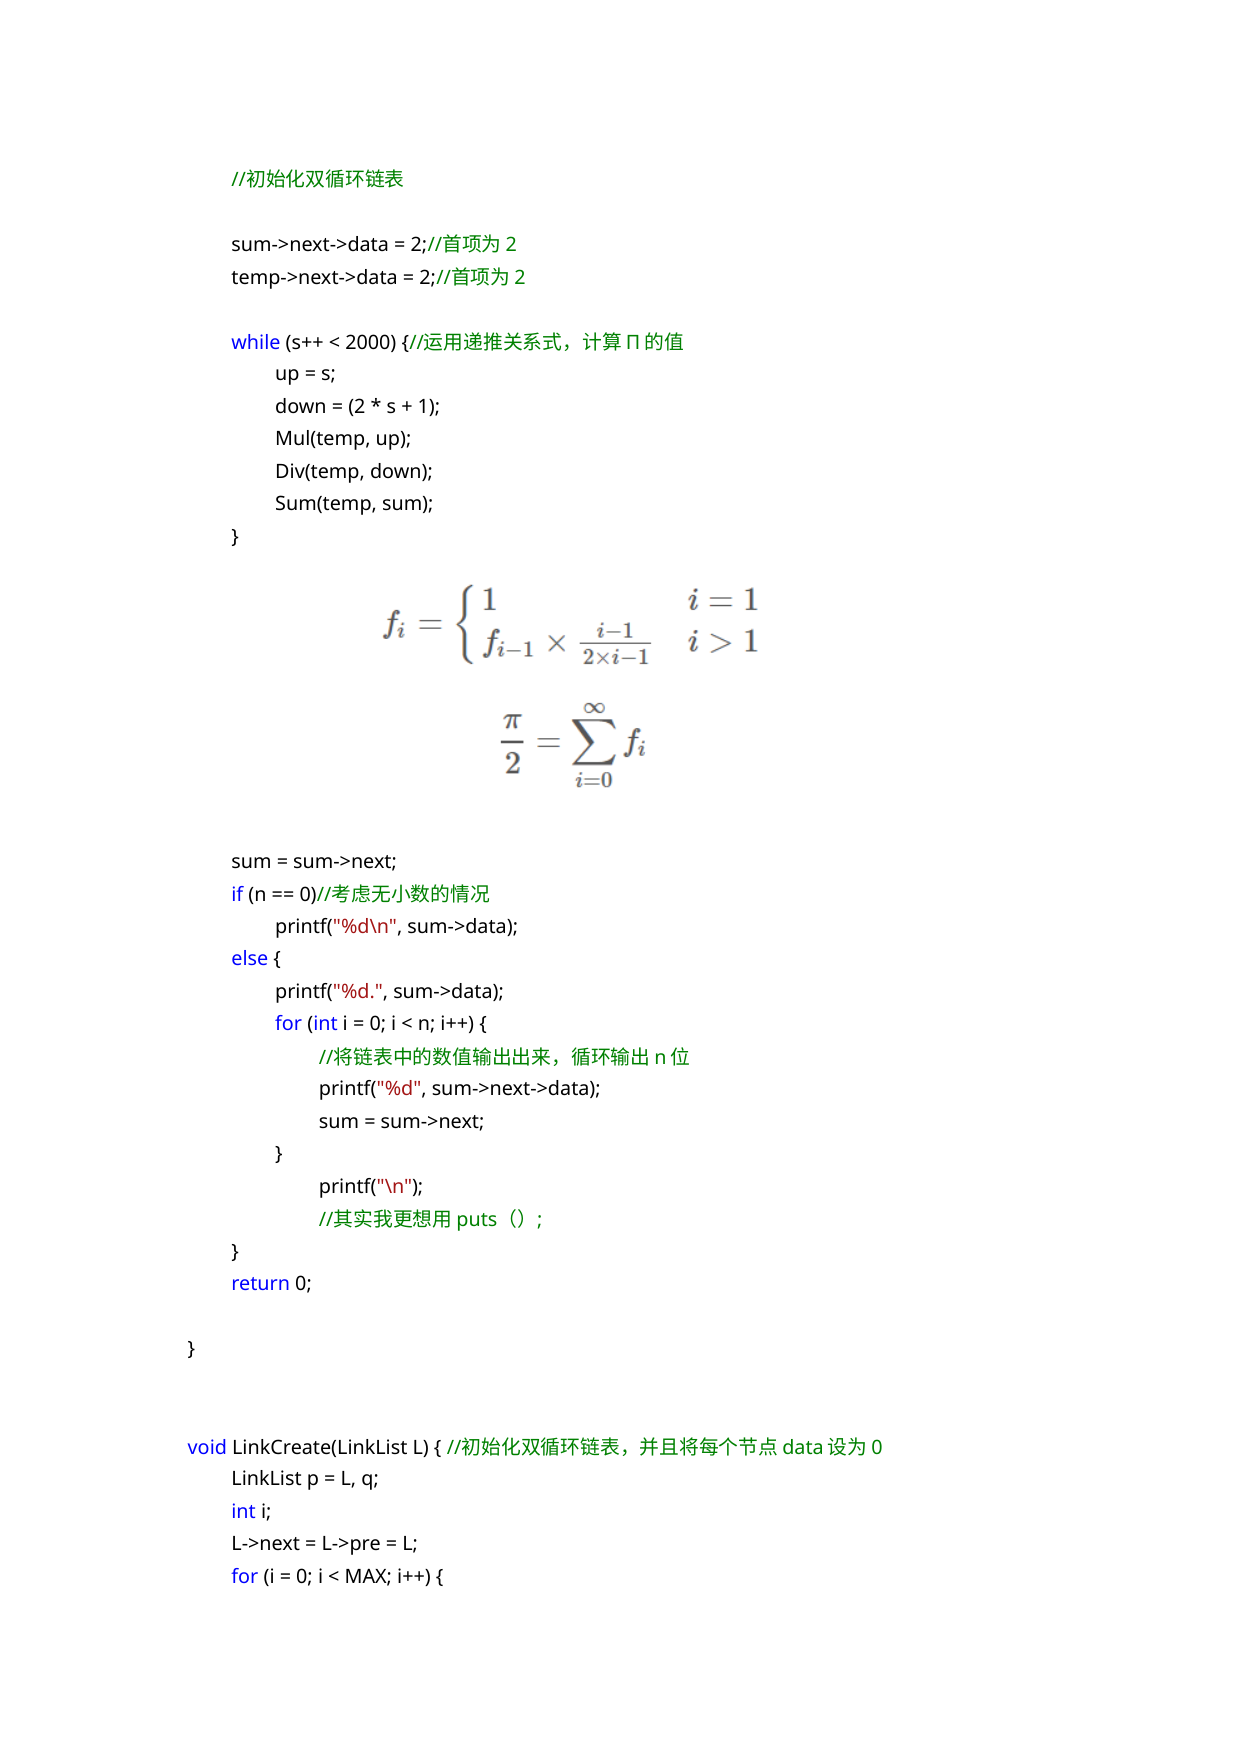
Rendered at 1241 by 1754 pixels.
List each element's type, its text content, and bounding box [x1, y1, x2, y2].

text while (s++ < 2000) {//运用递推关系式，计算Π的值 [187, 324, 1053, 357]
text Sum(temp, sum); [187, 487, 1053, 519]
text //其实我更想用puts（）; [275, 1202, 1053, 1234]
text int i; [187, 1494, 1053, 1527]
text printf("%d\n", sum->data); [187, 909, 1053, 942]
text //将链表中的数值输出出来，循环输出n位 [275, 1039, 1053, 1072]
text return 0; [187, 1267, 1053, 1299]
text } [187, 1137, 1053, 1169]
text Div(temp, down); [187, 454, 1053, 487]
text } [187, 1234, 1053, 1267]
picture [187, 552, 1004, 820]
text L->next = L->pre = L; [187, 1527, 1053, 1559]
text } [187, 519, 1053, 552]
text printf("\n"); [275, 1169, 1053, 1202]
text up = s; [187, 357, 1053, 389]
text for (int i = 0; i < n; i++) { [187, 1007, 1053, 1039]
text printf("%d", sum->next->data); [187, 1072, 1053, 1104]
text temp->next->data = 2;//首项为2 [187, 259, 1053, 292]
text sum = sum->next; [187, 844, 1053, 877]
text down = (2 * s + 1); [187, 389, 1053, 422]
text for (i = 0; i < MAX; i++) { [187, 1559, 1053, 1592]
text sum->next->data = 2;//首项为2 [187, 227, 1053, 259]
text else { [187, 942, 1053, 974]
text sum = sum->next; [187, 1104, 1053, 1137]
text //初始化双循环链表 [187, 162, 1053, 194]
text printf("%d.", sum->data); [187, 974, 1053, 1007]
text } [187, 1332, 1053, 1364]
text Mul(temp, up); [187, 422, 1053, 454]
text if (n == 0)//考虑无小数的情况 [187, 877, 1053, 909]
text LinkList p = L, q; [187, 1462, 1053, 1494]
text void LinkCreate(LinkList L) { //初始化双循环链表，并且将每个节点data设为0 [187, 1429, 1053, 1462]
